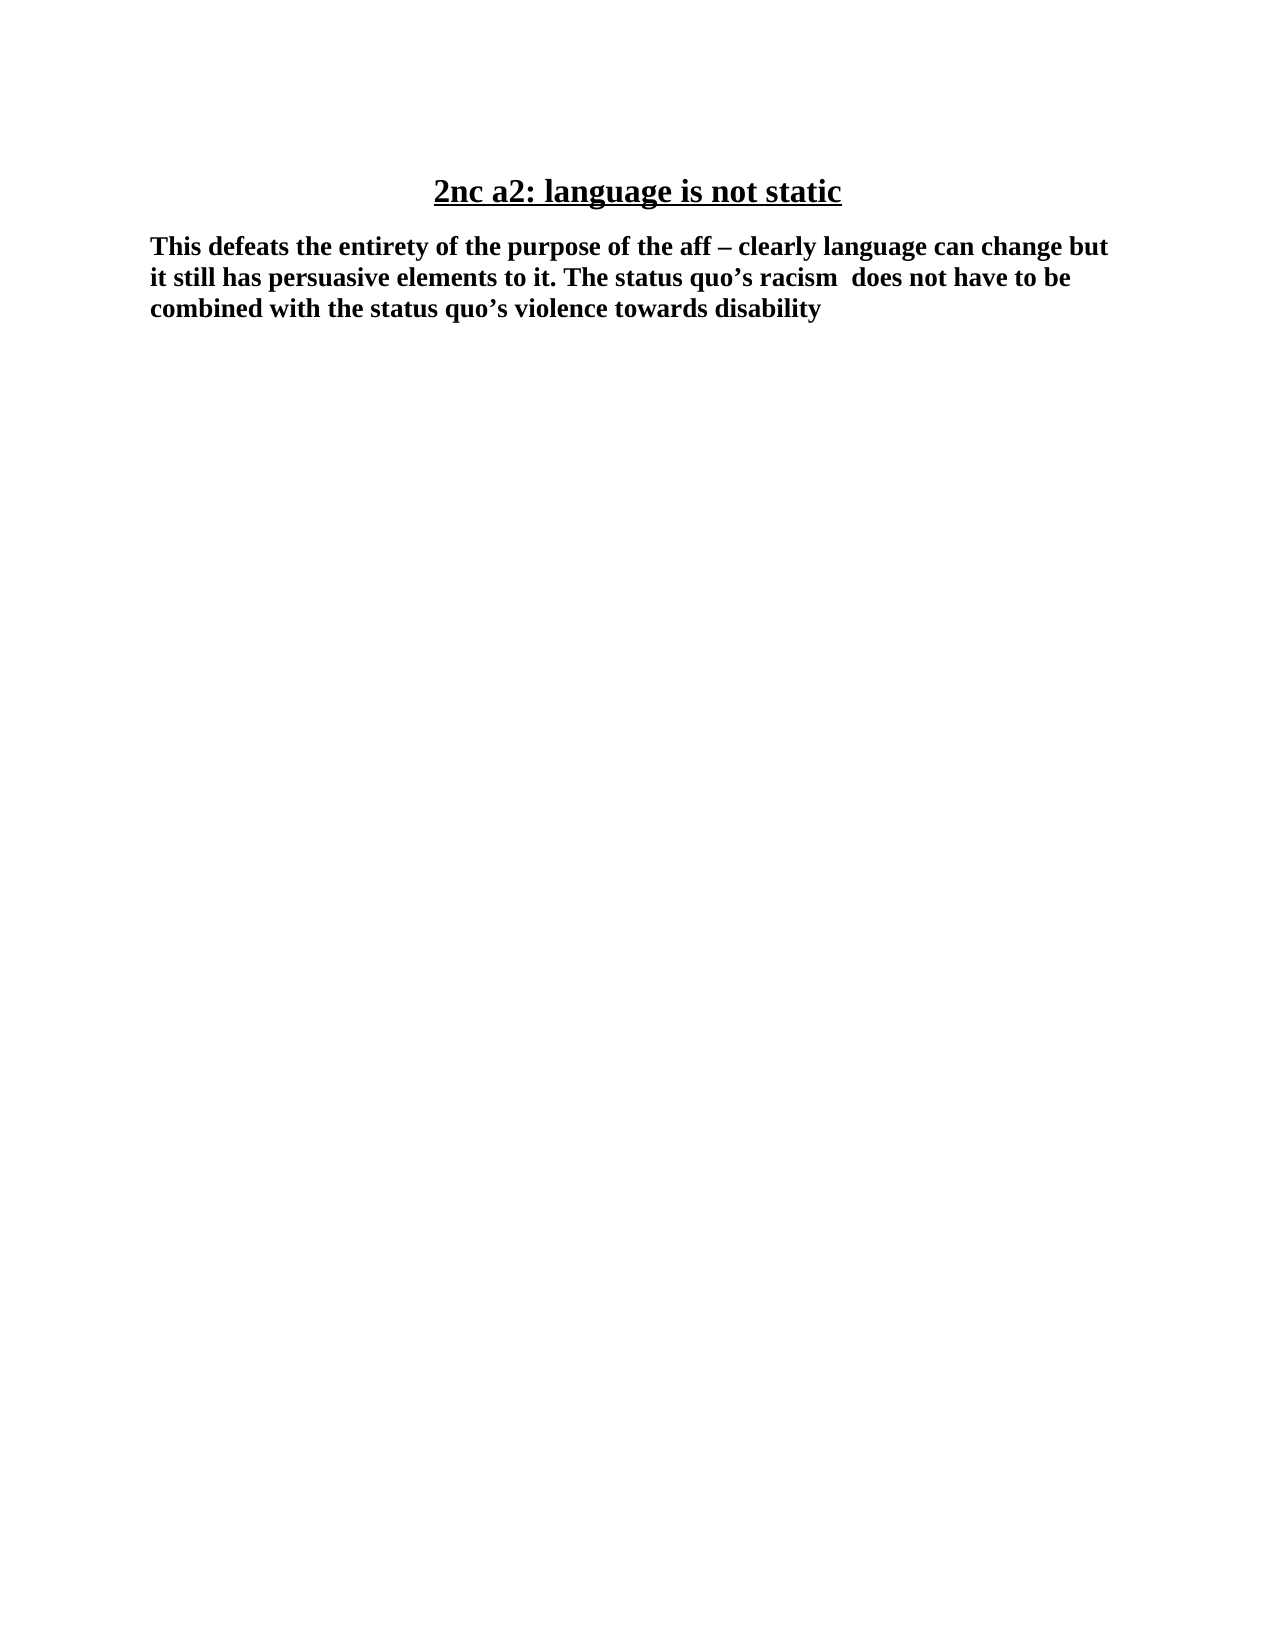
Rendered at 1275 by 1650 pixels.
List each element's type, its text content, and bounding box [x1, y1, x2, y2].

subtitle 2nc a2: language is not static [150, 171, 1125, 209]
subtitle This defeats the entirety of the purpose of the aff – clearly language can change but it still has persuasive elements to it. The status quo’s racism does not have to be combined with the status quo’s violence towards disability [150, 230, 1125, 323]
